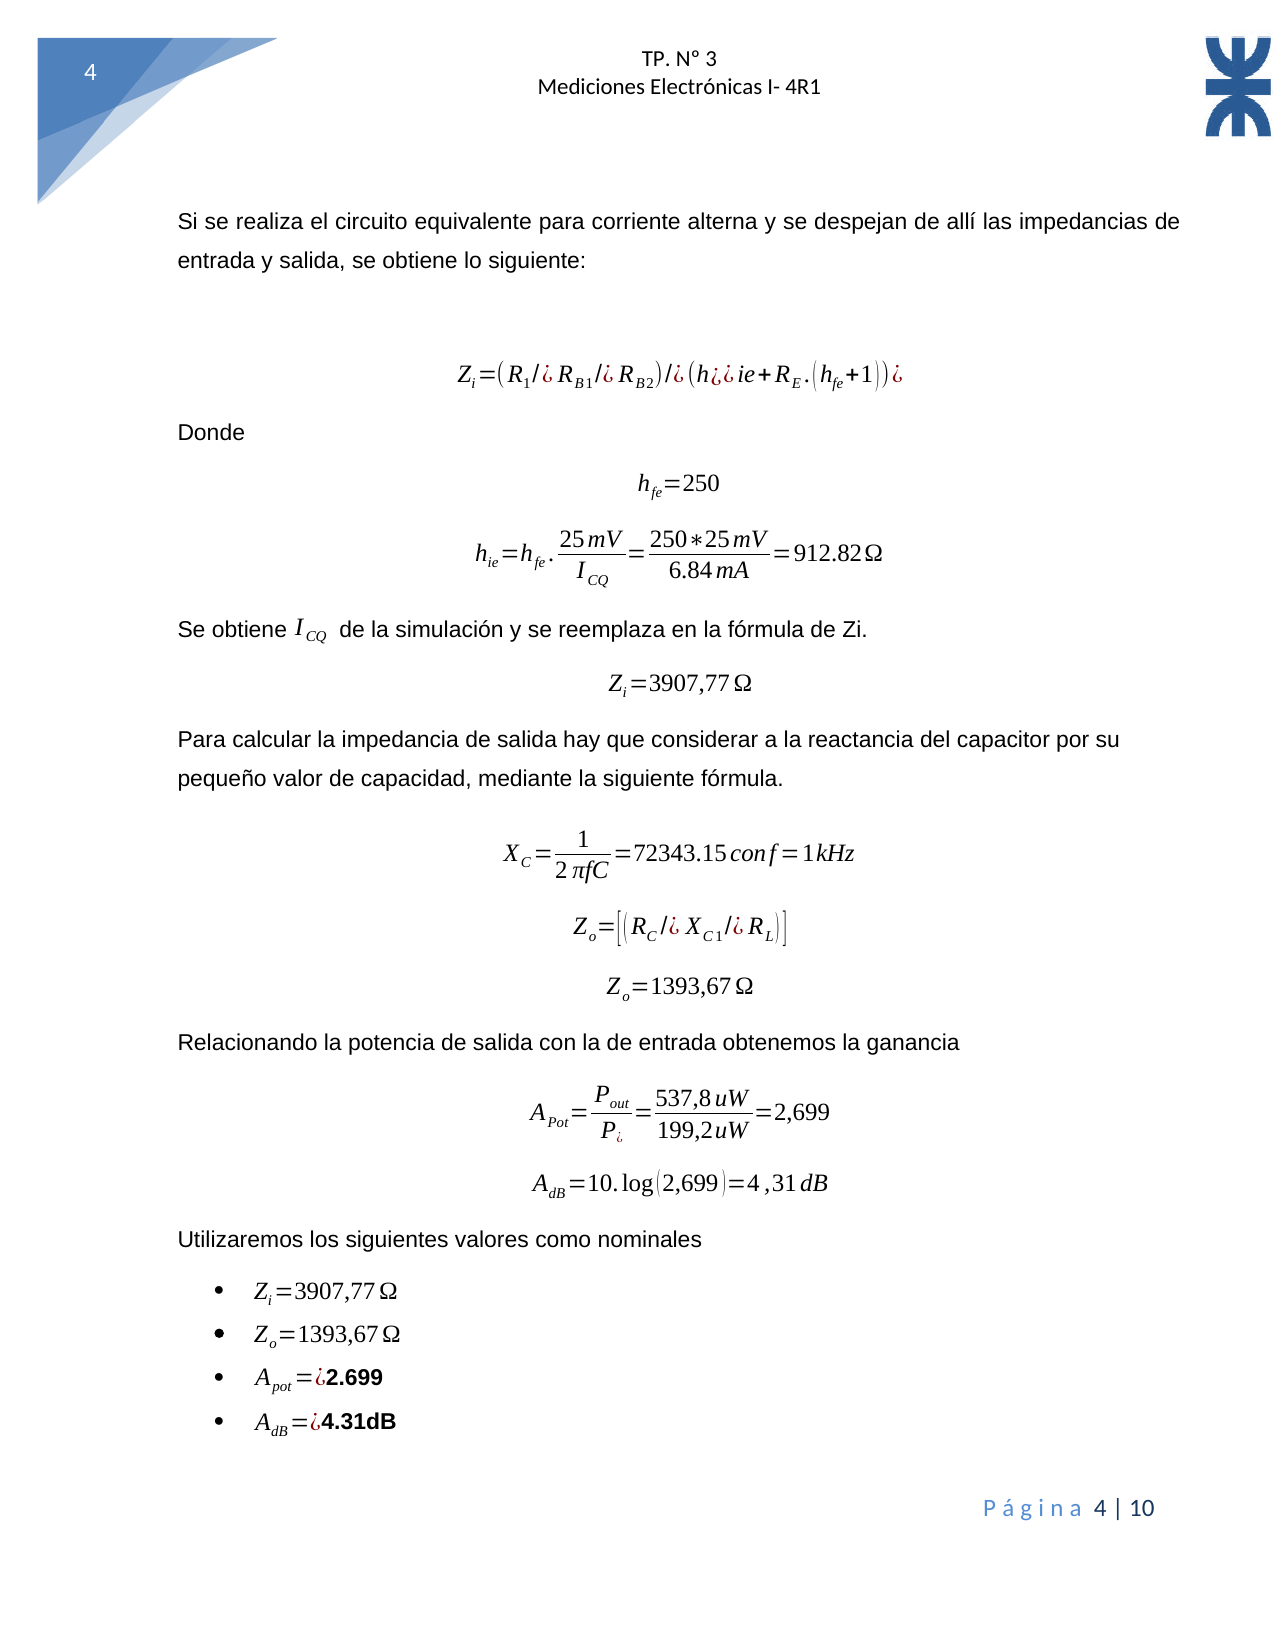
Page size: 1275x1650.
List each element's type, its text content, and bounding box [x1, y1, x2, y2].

text Relacionando la potencia de salida con la de entrada obtenemos la ganancia [177, 1029, 1181, 1056]
picture [37, 37, 279, 206]
text Donde [177, 418, 1181, 445]
text Si se realiza el circuito equivalente para corriente alterna y se despejan de allí las impedancias de entrada y salida, se obtiene lo siguiente: [177, 208, 1181, 274]
text Se obtiene de la simulación y se reemplaza en la fórmula de Zi. [177, 613, 1181, 645]
text Para calcular la impedancia de salida hay que considerar a la reactancia del capacitor por su pequeño valor de capacidad, mediante la siguiente fórmula. [177, 726, 1181, 792]
list 4.31dB [215, 1408, 1181, 1440]
list 2.699 [215, 1363, 1181, 1395]
text Utilizaremos los siguientes valores como nominales [177, 1226, 1181, 1252]
